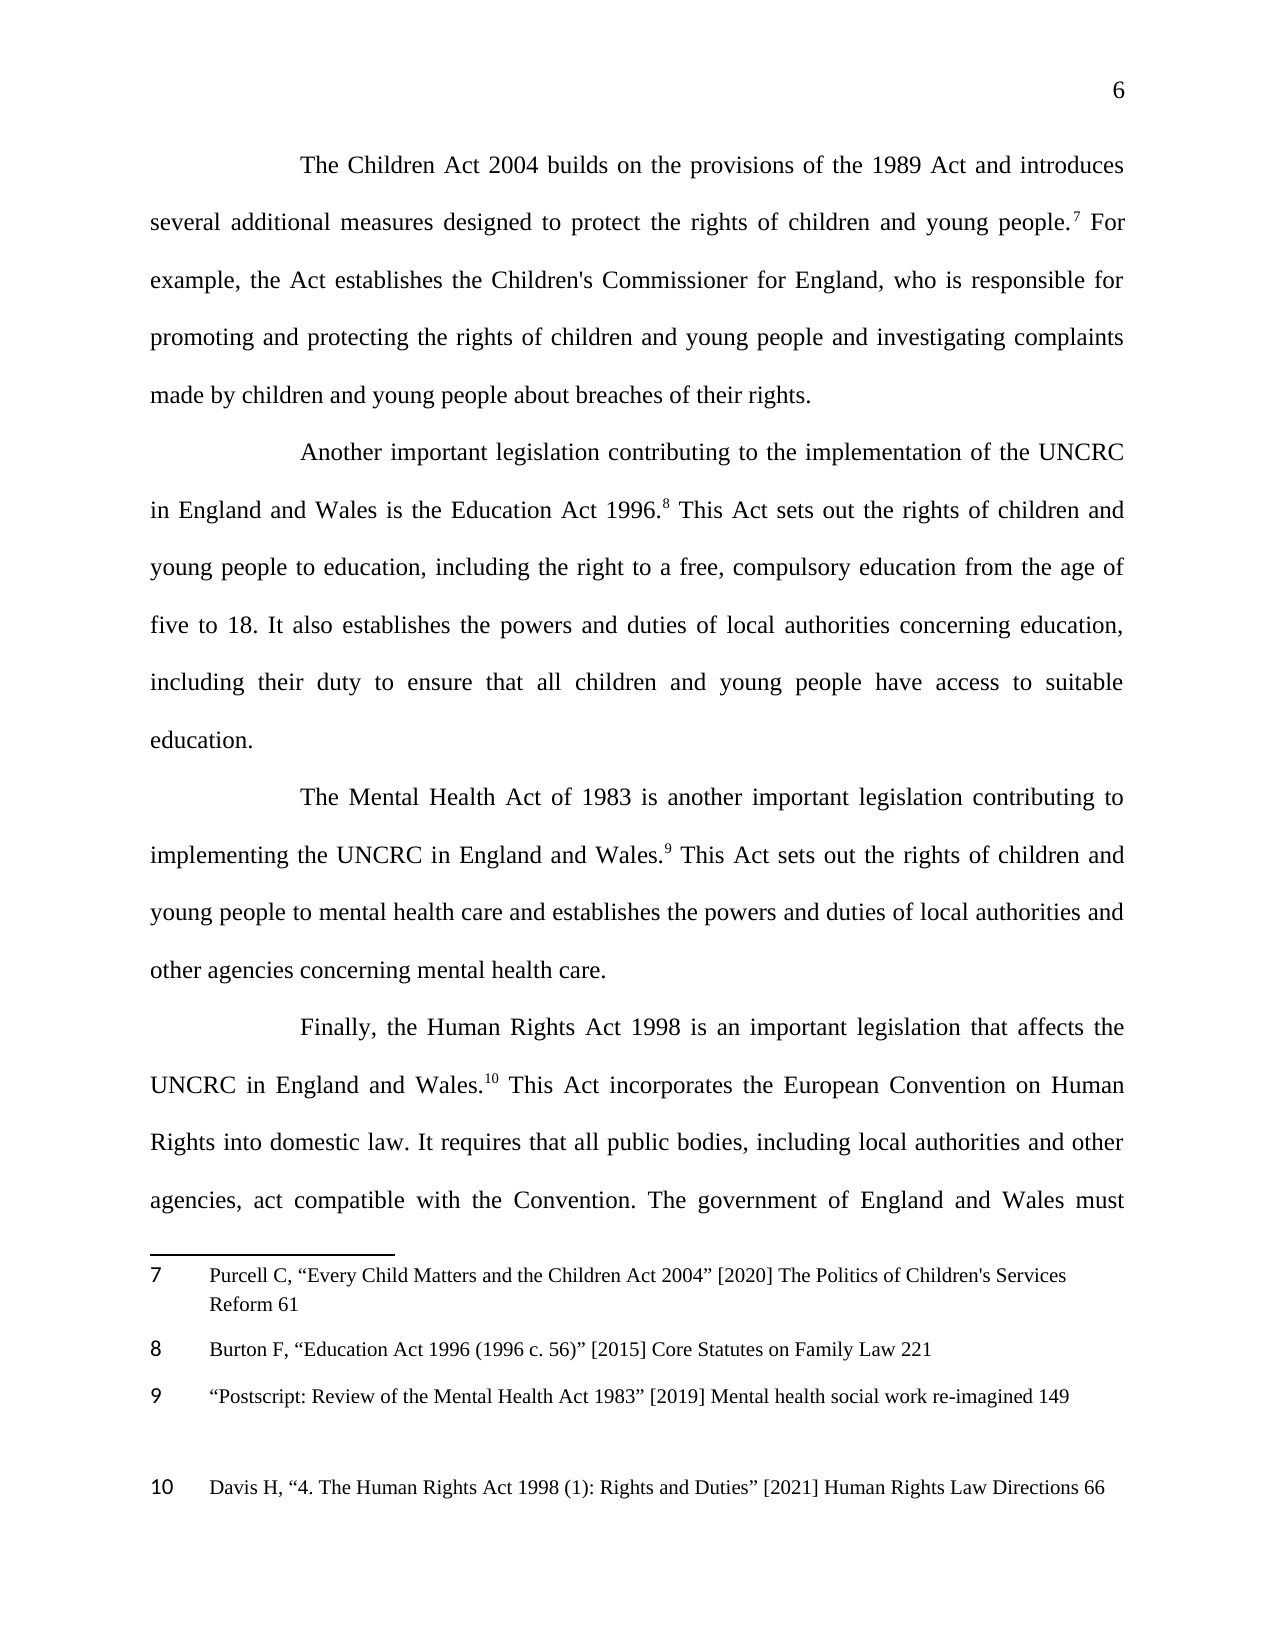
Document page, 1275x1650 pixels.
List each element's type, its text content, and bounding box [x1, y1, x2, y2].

text The Mental Health Act of 1983 is another important legislation contributing to implementing the UNCRC in England and Wales. This Act sets out the rights of children and young people to mental health care and establishes the powers and duties of local authorities and other agencies concerning mental health care. [150, 782, 1125, 984]
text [150, 1012, 1125, 1214]
text The Children Act 2004 builds on the provisions of the 1989 Act and introduces several additional measures designed to protect the rights of children and young people. For example, the Act establishes the Children's Commissioner for England, who is responsible for promoting and protecting the rights of children and young people and investigating complaints made by children and young people about breaches of their rights. [150, 150, 1125, 409]
text Another important legislation contributing to the implementation of the UNCRC in England and Wales is the Education Act 1996. This Act sets out the rights of children and young people to education, including the right to a free, compulsory education from the age of five to 18. It also establishes the powers and duties of local authorities concerning education, including their duty to ensure that all children and young people have access to suitable education. [150, 437, 1125, 754]
